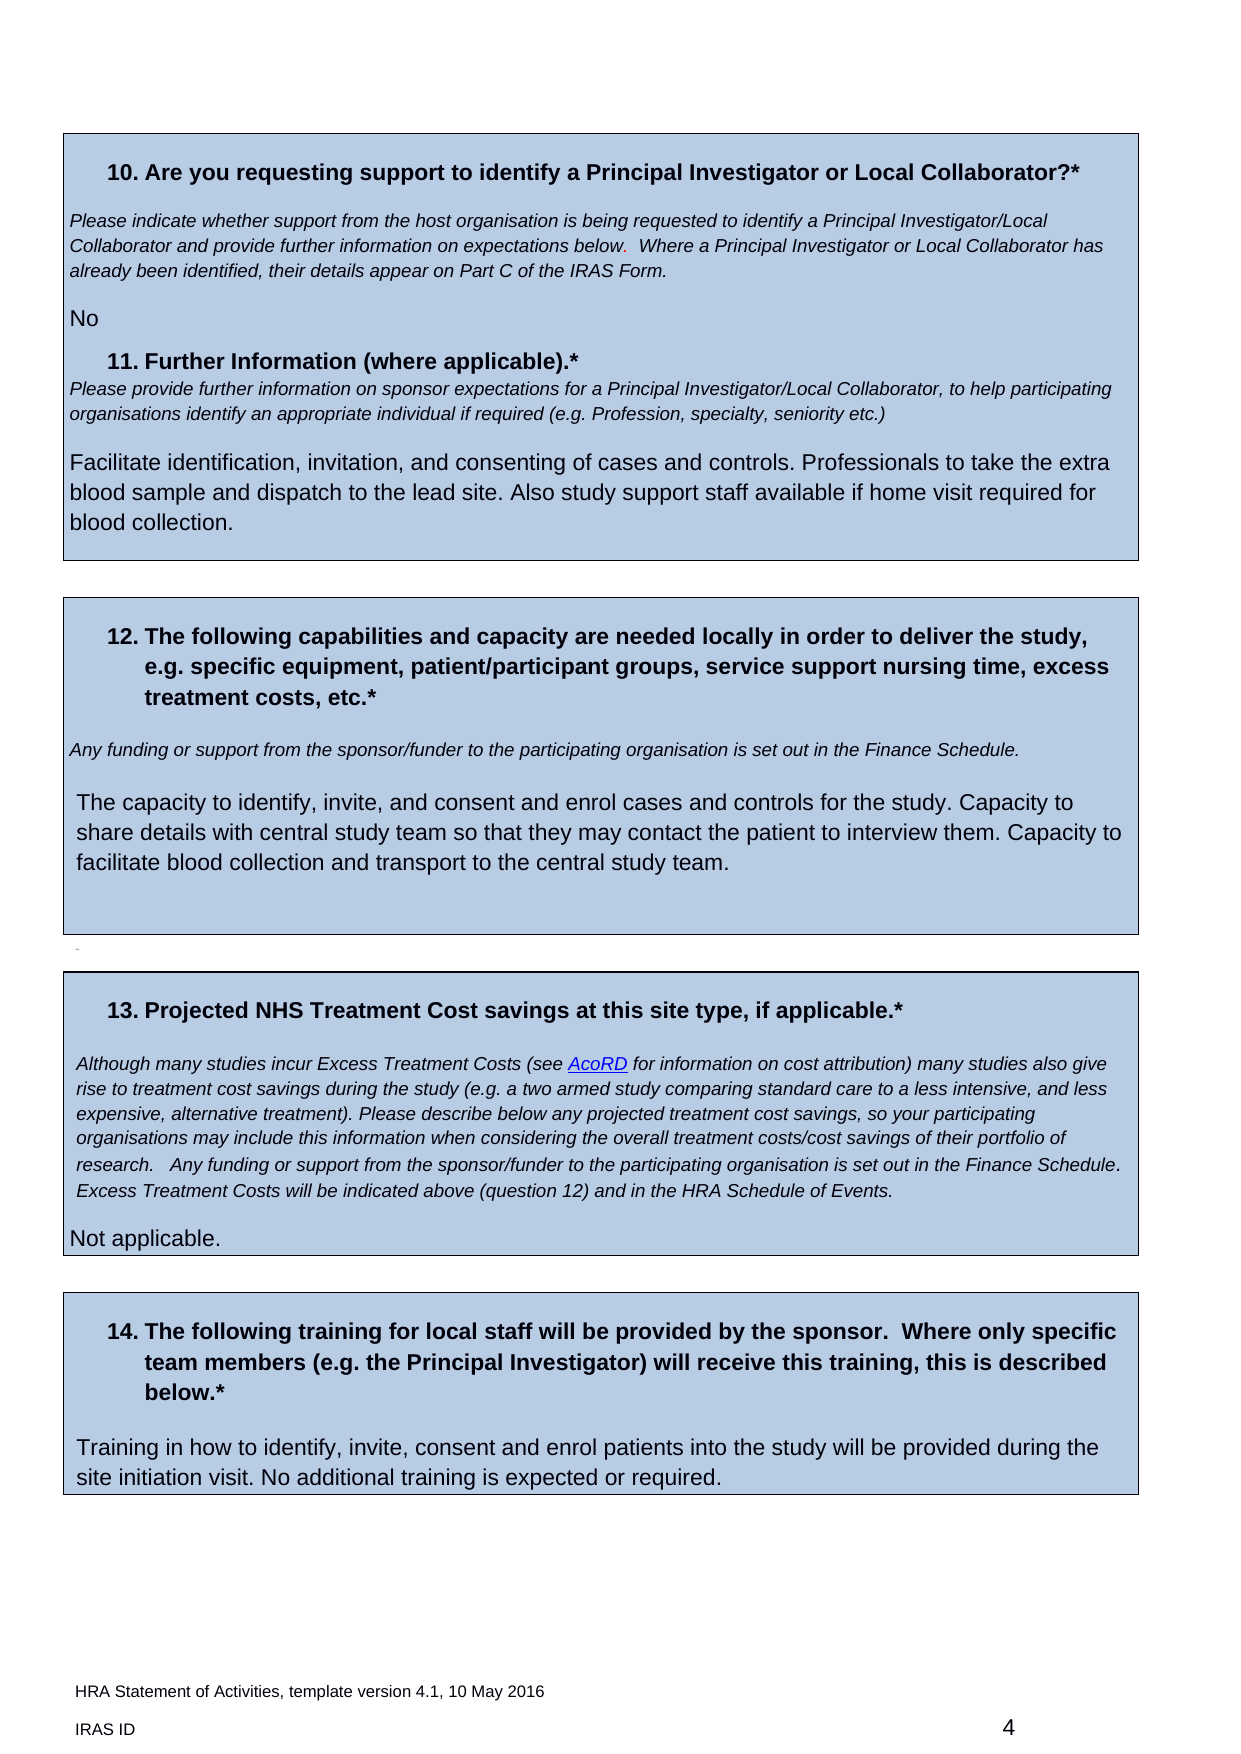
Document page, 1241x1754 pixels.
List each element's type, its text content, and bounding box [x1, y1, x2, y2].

table_header Projected NHS Treatment Cost savings at this site type, if applicable.* Although many studies incur Excess Treatment Costs (see AcoRD for information on cost attribution) many studies also give rise to treatment cost savings during the study (e.g. a two armed study comparing standard care to a less intensive, and less expensive, alternative treatment). Please describe below any projected treatment cost savings, so your participating organisations may include this information when considering the overall treatment costs/cost savings of their portfolio of research. Any funding or support from the sponsor/funder to the participating organisation is set out in the Finance Schedule. Excess Treatment Costs will be indicated above (question 12) and in the HRA Schedule of Events. Not applicable. [64, 973, 1138, 1255]
table_header The following training for local staff will be provided by the sponsor. Where only specific team members (e.g. the Principal Investigator) will receive this training, this is described below.* Training in how to identify, invite, consent and enrol patients into the study will be provided during the site initiation visit. No additional training is expected or required. [64, 1293, 1138, 1494]
table_header Are you requesting support to identify a Principal Investigator or Local Collaborator?* Please indicate whether support from the host organisation is being requested to identify a Principal Investigator/Local Collaborator and provide further information on expectations below. Where a Principal Investigator or Local Collaborator has already been identified, their details appear on Part C of the IRAS Form. Further Information (where applicable).* Please provide further information on sponsor expectations for a Principal Investigator/Local Collaborator, to help participating organisations identify an appropriate individual if required (e.g. Profession, specialty, seniority etc.) Facilitate identification, invitation, and consenting of cases and controls. Professionals to take the extra blood sample and dispatch to the lead site. Also study support staff available if home visit required for blood collection. [64, 134, 1138, 560]
table_header The following capabilities and capacity are needed locally in order to deliver the study, e.g. specific equipment, patient/participant groups, service support nursing time, excess treatment costs, etc.* Any funding or support from the sponsor/funder to the participating organisation is set out in the Finance Schedule. The capacity to identify, invite, and consent and enrol cases and controls for the study. Capacity to share details with central study team so that they may contact the patient to interview them. Capacity to facilitate blood collection and transport to the central study team. [64, 598, 1138, 934]
